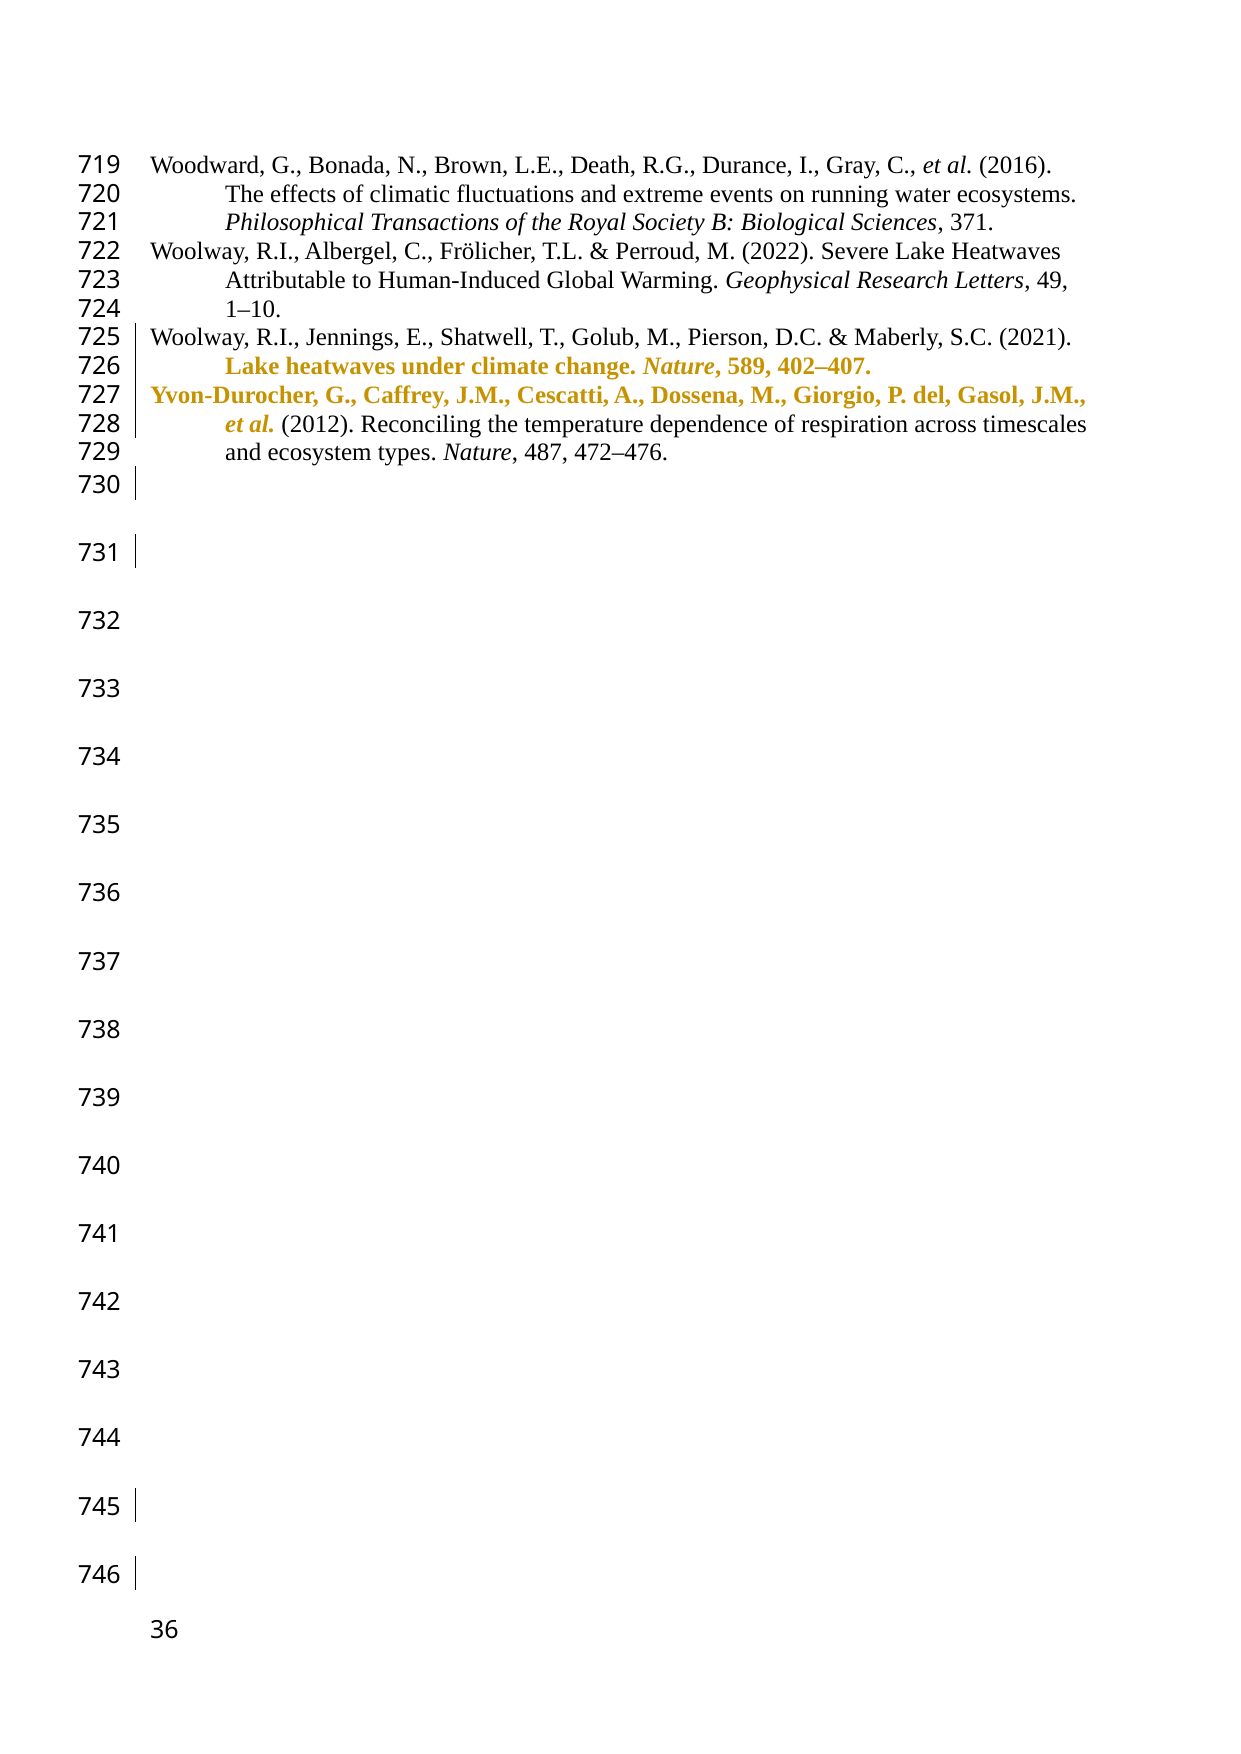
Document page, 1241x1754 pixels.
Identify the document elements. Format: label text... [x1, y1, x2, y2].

text Woolway, R.I., Albergel, C., Frölicher, T.L. & Perroud, M. (2022). Severe Lake Heatwaves Attributable to Human‐Induced Global Warming. Geophysical Research Letters, 49, 1–10. [150, 236, 1090, 322]
text Woolway, R.I., Jennings, E., Shatwell, T., Golub, M., Pierson, D.C. & Maberly, S.C. (2021). Lake heatwaves under climate change. Nature, 589, 402–407. [150, 322, 1090, 380]
text Yvon-Durocher, G., Caffrey, J.M., Cescatti, A., Dossena, M., Giorgio, P. del, Gasol, J.M., et al. (2012). Reconciling the temperature dependence of respiration across timescales and ecosystem types. Nature, 487, 472–476. [150, 380, 1090, 466]
text Woodward, G., Bonada, N., Brown, L.E., Death, R.G., Durance, I., Gray, C., et al. (2016). The effects of climatic fluctuations and extreme events on running water ecosystems. Philosophical Transactions of the Royal Society B: Biological Sciences, 371. [150, 150, 1090, 236]
